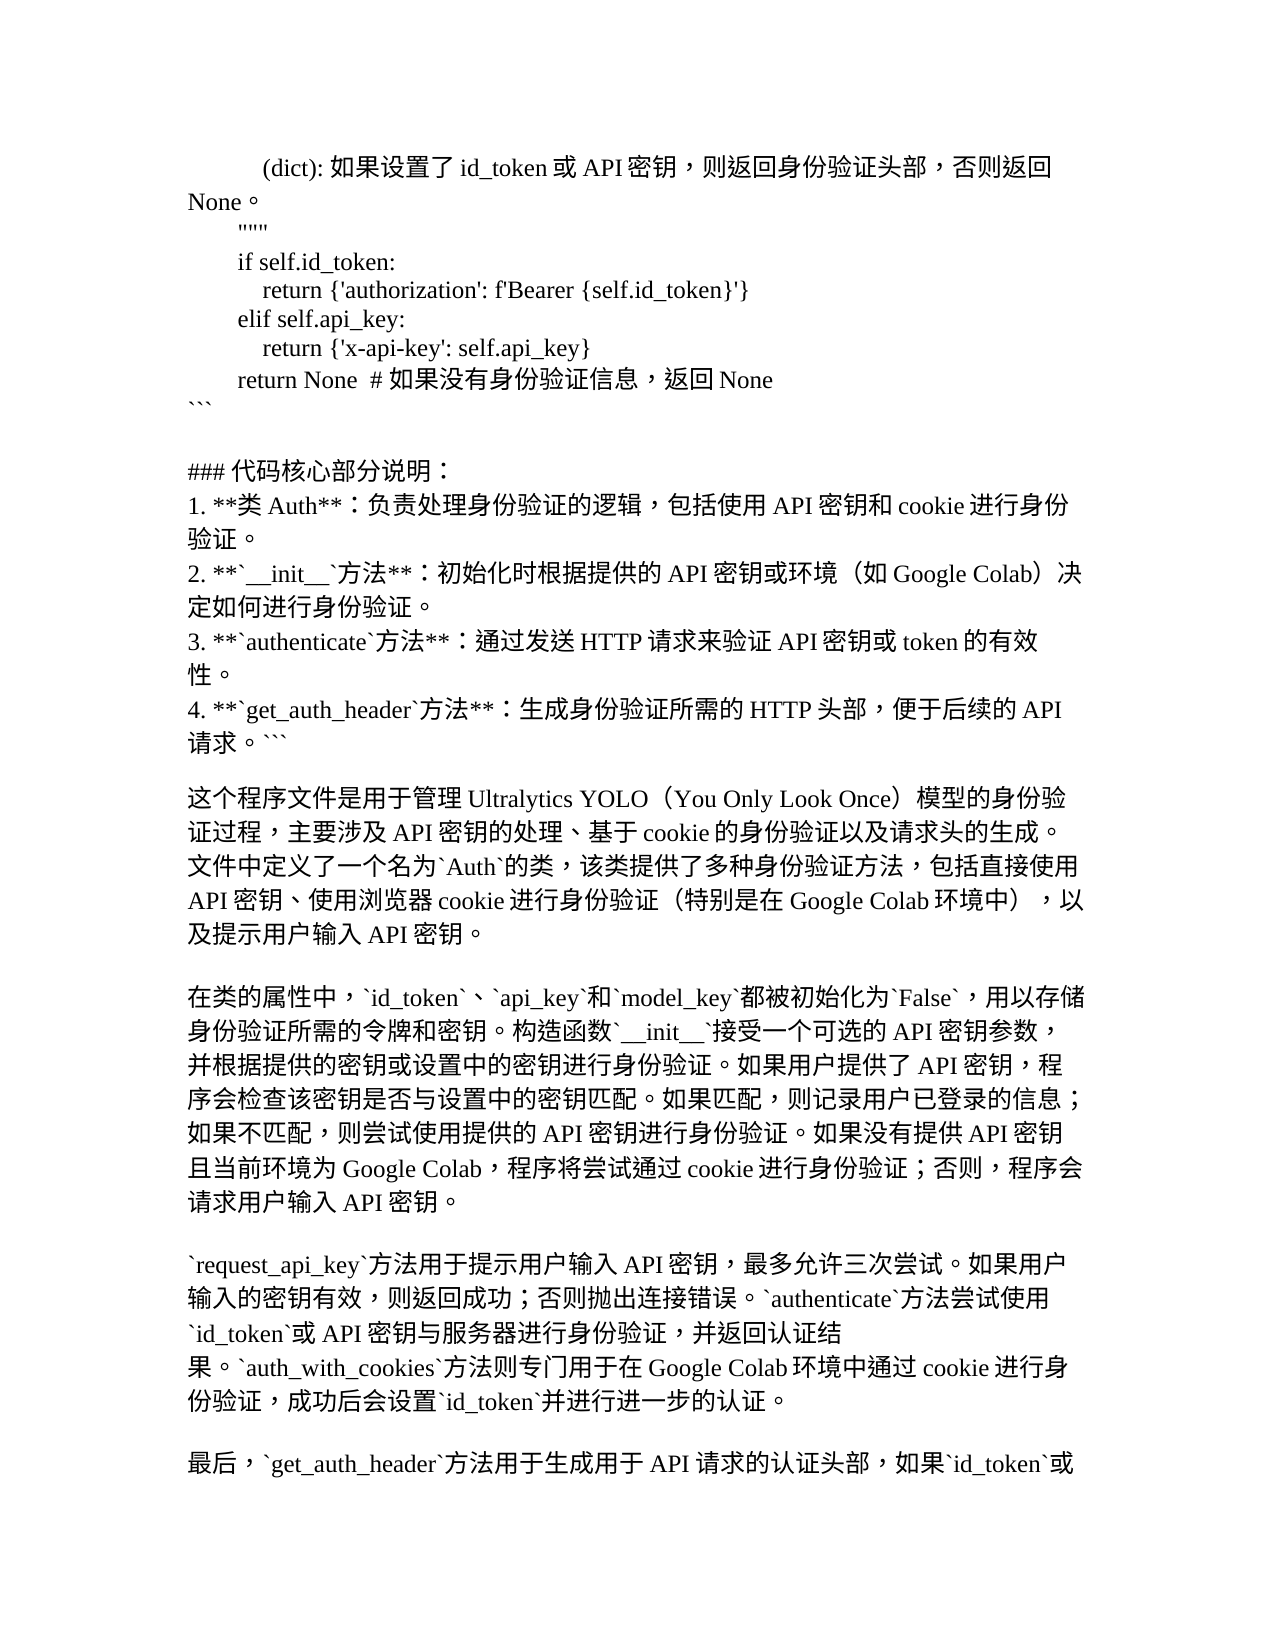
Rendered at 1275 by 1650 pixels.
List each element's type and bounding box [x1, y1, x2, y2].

text [187, 150, 1087, 760]
text [187, 781, 1087, 1480]
